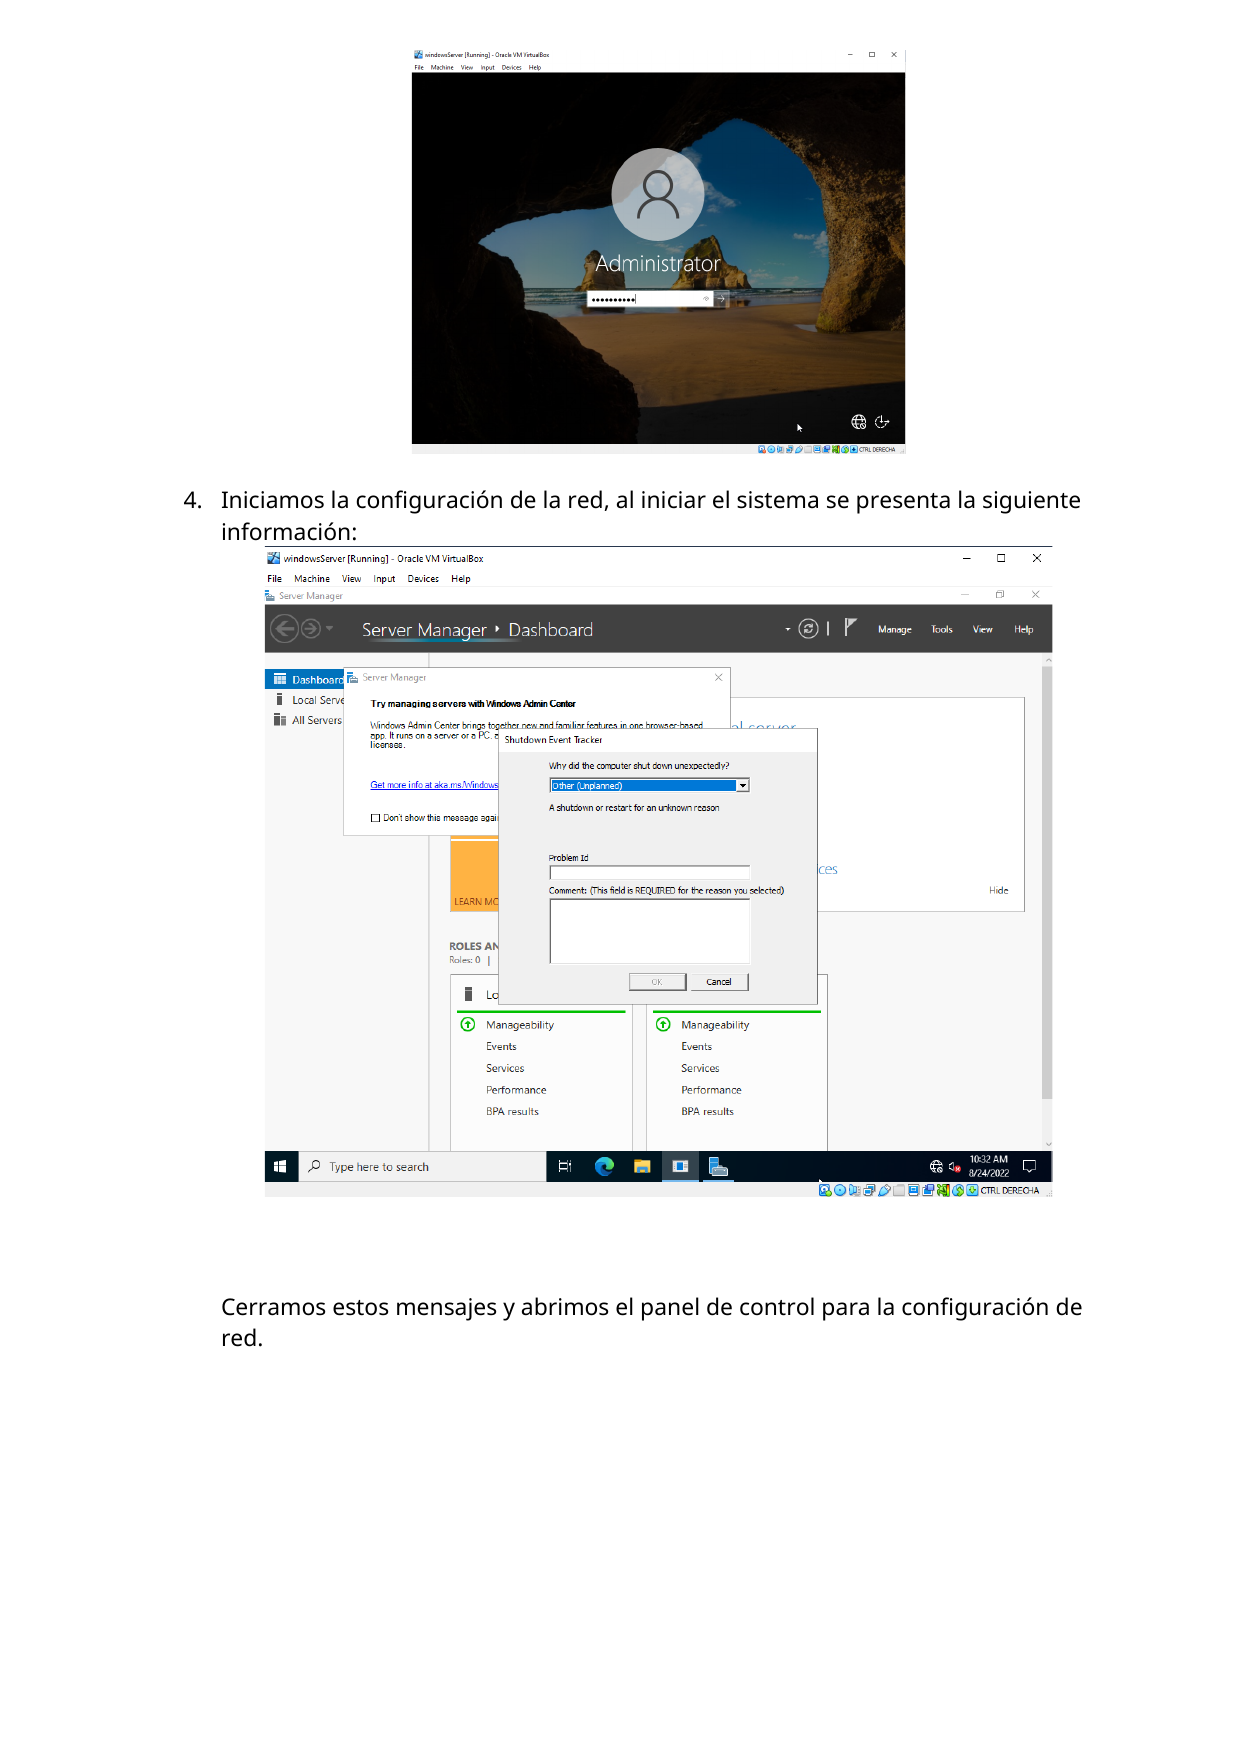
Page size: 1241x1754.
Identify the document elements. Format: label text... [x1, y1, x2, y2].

picture [264, 546, 1053, 1197]
list Cerramos estos mensajes y abrimos el panel de control para la configuración de red. [221, 1291, 1096, 1353]
picture [411, 50, 906, 454]
list Iniciamos la configuración de la red, al iniciar el sistema se presenta la siguiente información: [183, 484, 1096, 547]
